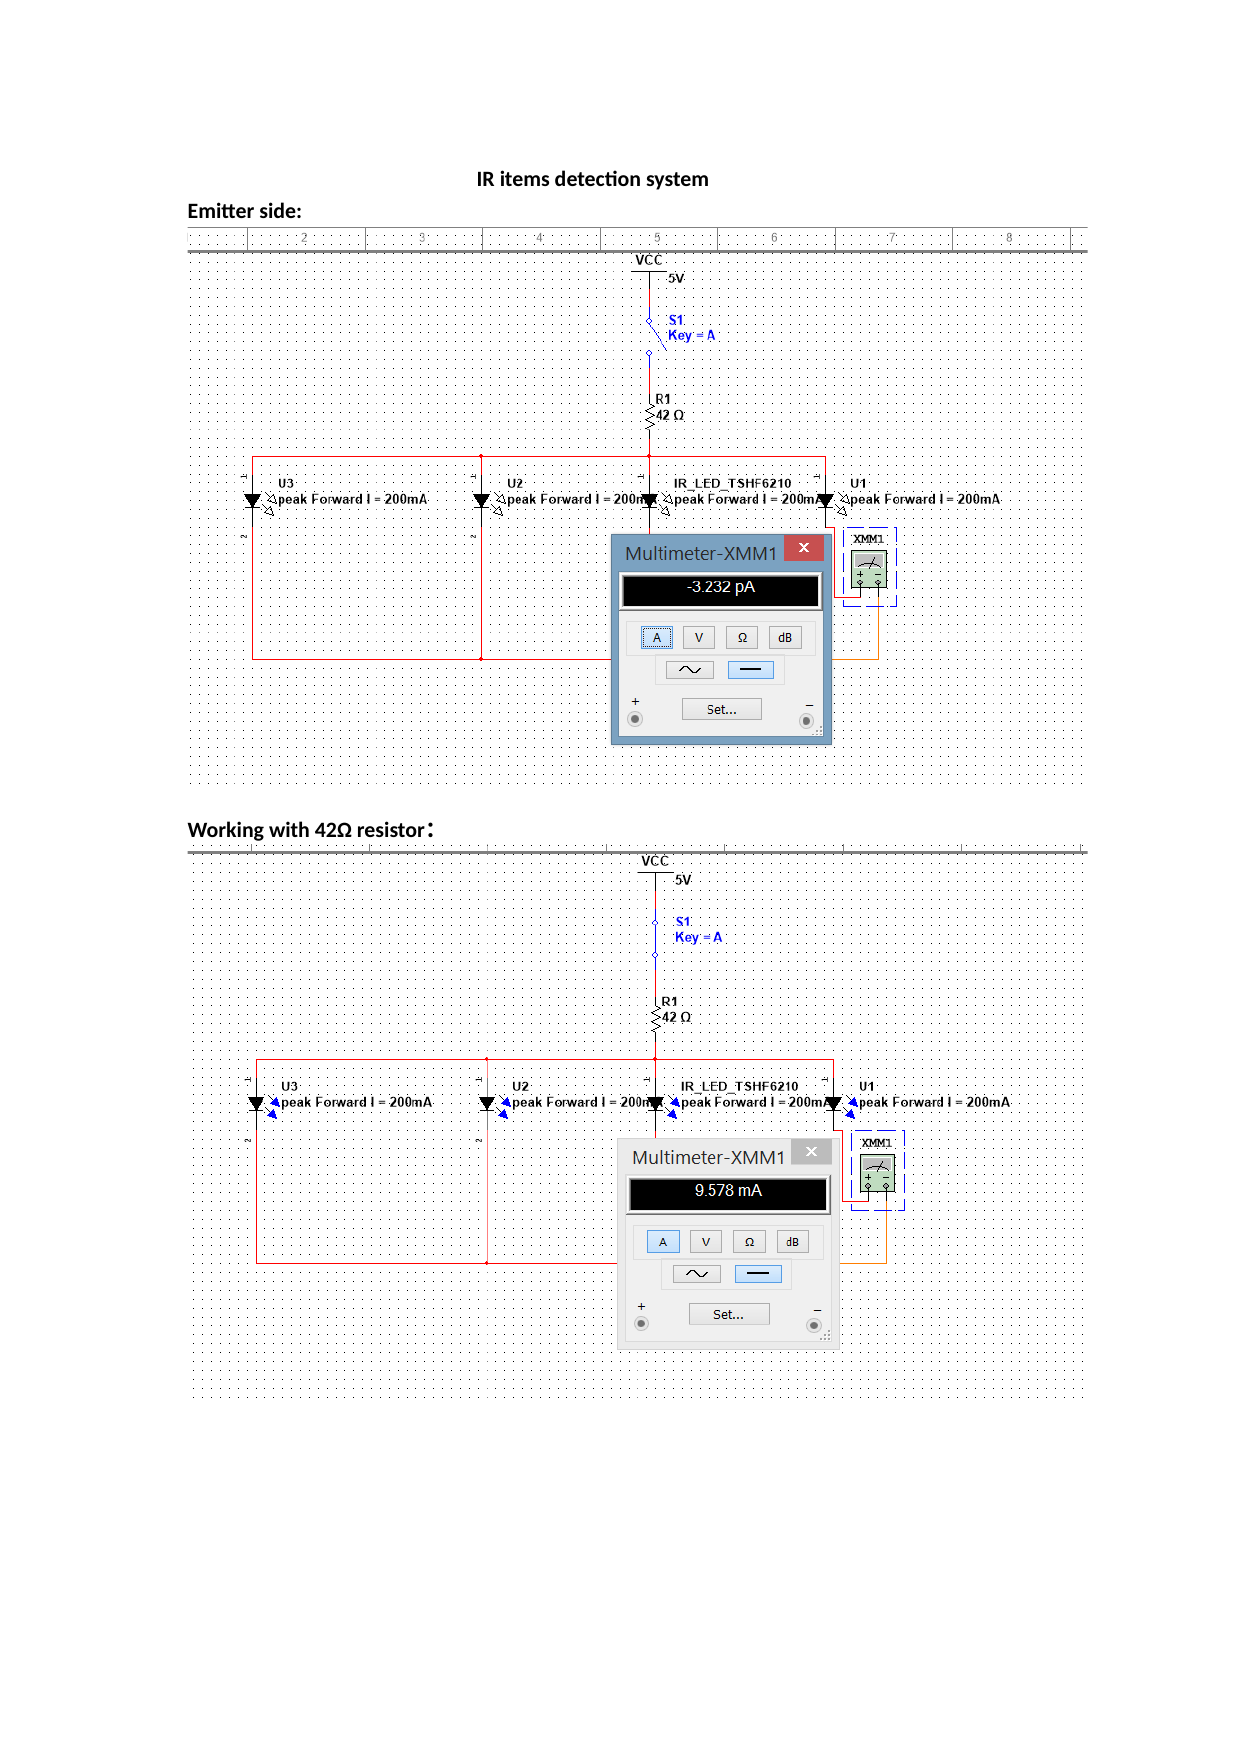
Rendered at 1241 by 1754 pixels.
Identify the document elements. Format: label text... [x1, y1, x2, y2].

picture [187, 227, 1088, 785]
text Emitter side: [187, 194, 1053, 227]
text Working with 42Ω resistor： [187, 812, 1053, 844]
picture [187, 844, 1088, 1405]
text IR items detection system [187, 162, 1053, 194]
